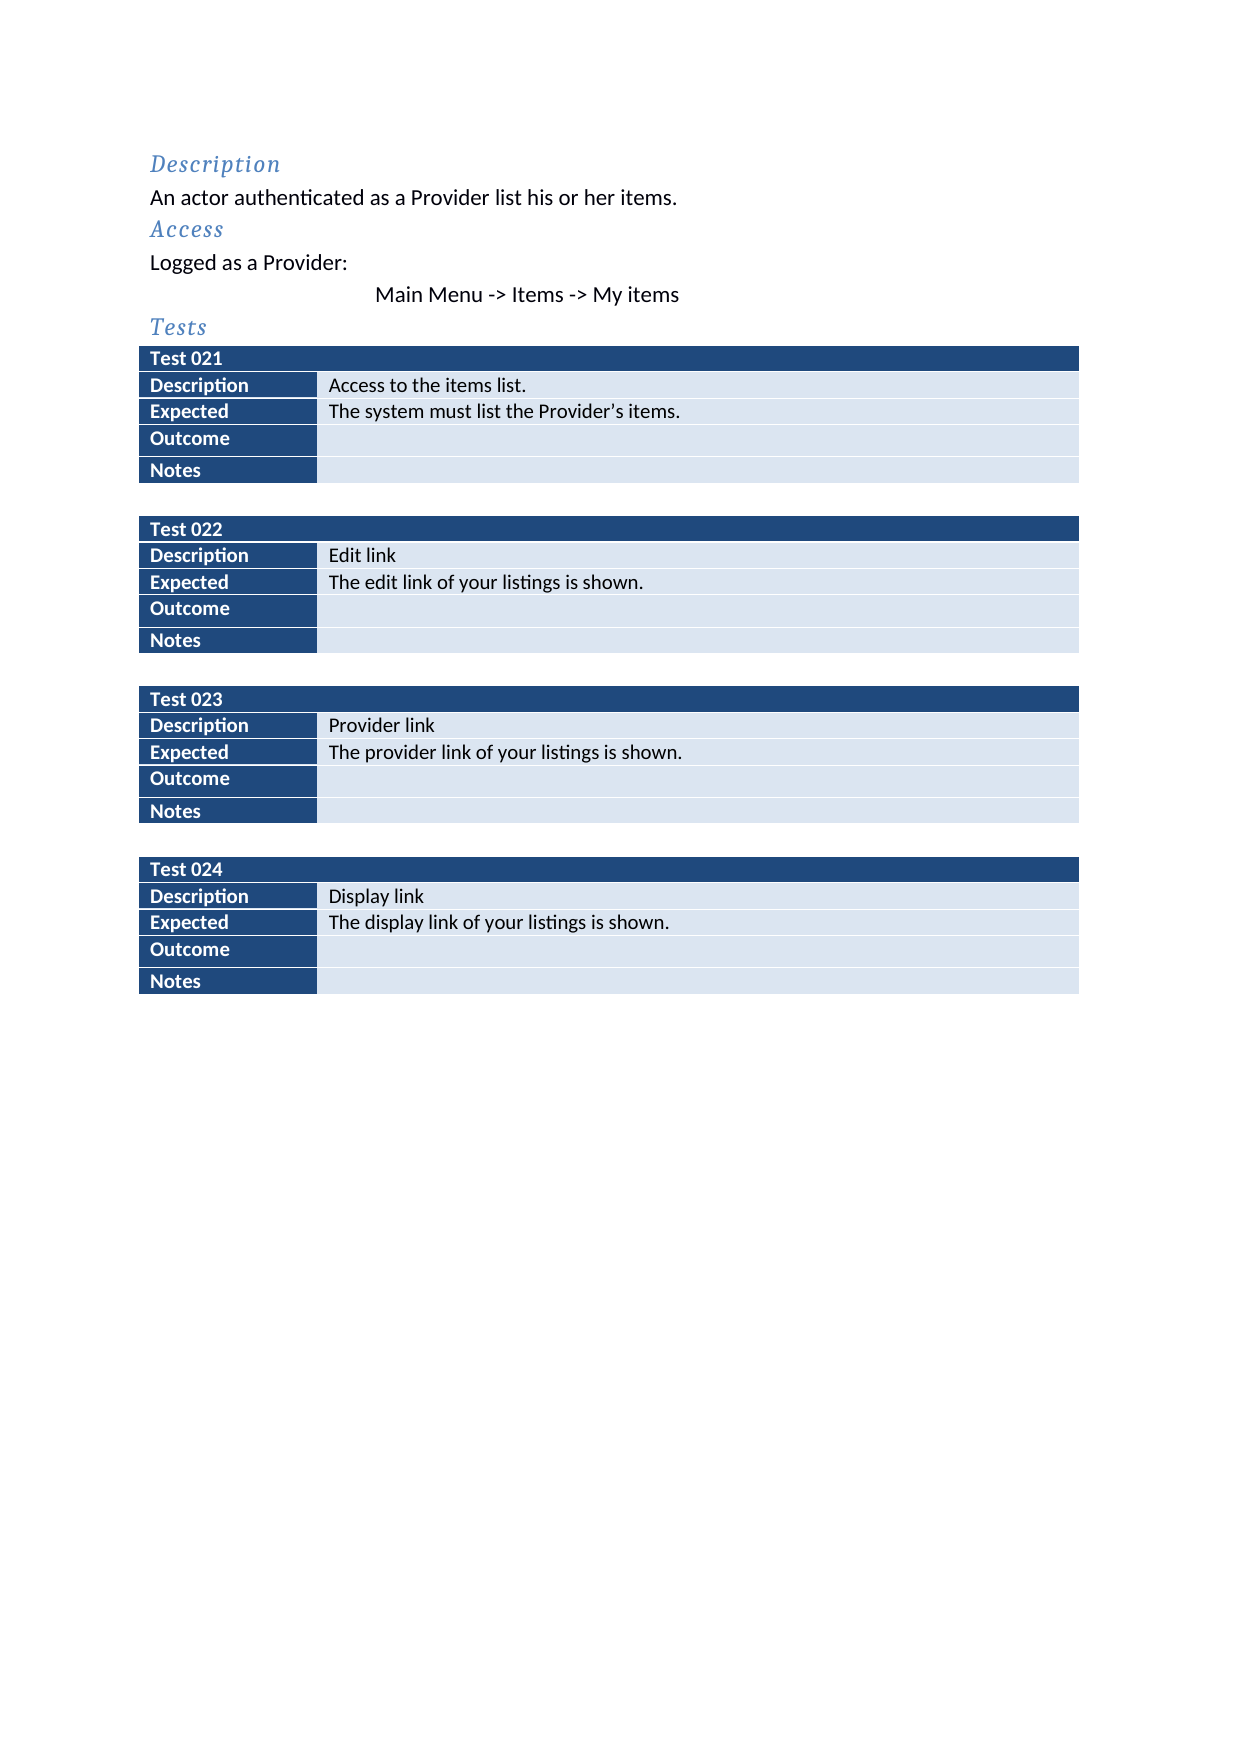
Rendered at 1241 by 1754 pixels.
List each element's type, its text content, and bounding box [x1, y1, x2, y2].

table_cell Outcome [139, 766, 317, 797]
table_cell [317, 936, 1079, 967]
table_cell Description [139, 883, 317, 908]
table_cell Expected [139, 739, 317, 764]
table_cell Edit link [317, 543, 1079, 568]
table_cell Description [139, 372, 317, 397]
table_cell [317, 457, 1079, 483]
text Logged as a Provider: [150, 248, 1090, 276]
table_cell Notes [139, 798, 317, 823]
table_cell Expected [139, 399, 317, 424]
table_cell Description [139, 713, 317, 738]
text Main Menu -> Items -> My items [150, 280, 1090, 308]
table_cell [317, 766, 1079, 797]
table_cell The edit link of your listings is shown. [317, 569, 1079, 594]
table_cell Description [139, 543, 317, 568]
table_header Test 022 [139, 516, 1079, 541]
table_cell Outcome [139, 425, 317, 456]
table_cell [317, 595, 1079, 627]
table_cell [317, 425, 1079, 456]
table_cell [317, 968, 1079, 994]
table_cell Outcome [139, 595, 317, 627]
table_cell Expected [139, 569, 317, 594]
table_cell Display link [317, 883, 1079, 908]
table_cell Outcome [139, 936, 317, 967]
table_cell Notes [139, 457, 317, 483]
table_cell [317, 798, 1079, 823]
table_cell Notes [139, 968, 317, 994]
table_header Test 023 [139, 686, 1079, 712]
subtitle Tests [150, 313, 1090, 341]
table_header Test 021 [139, 346, 1079, 371]
table_cell The display link of your listings is shown. [317, 910, 1079, 935]
table_cell The provider link of your listings is shown. [317, 739, 1079, 764]
table_cell Notes [139, 628, 317, 653]
table_cell Access to the items list. [317, 372, 1079, 397]
table_cell Provider link [317, 713, 1079, 738]
subtitle Description [150, 150, 1090, 179]
subtitle Access [150, 215, 1090, 244]
table_cell Expected [139, 910, 317, 935]
table_header Test 024 [139, 857, 1079, 882]
table_cell [317, 628, 1079, 653]
text An actor authenticated as a Provider list his or her items. [150, 183, 1090, 211]
table_cell The system must list the Provider’s items. [317, 399, 1079, 424]
